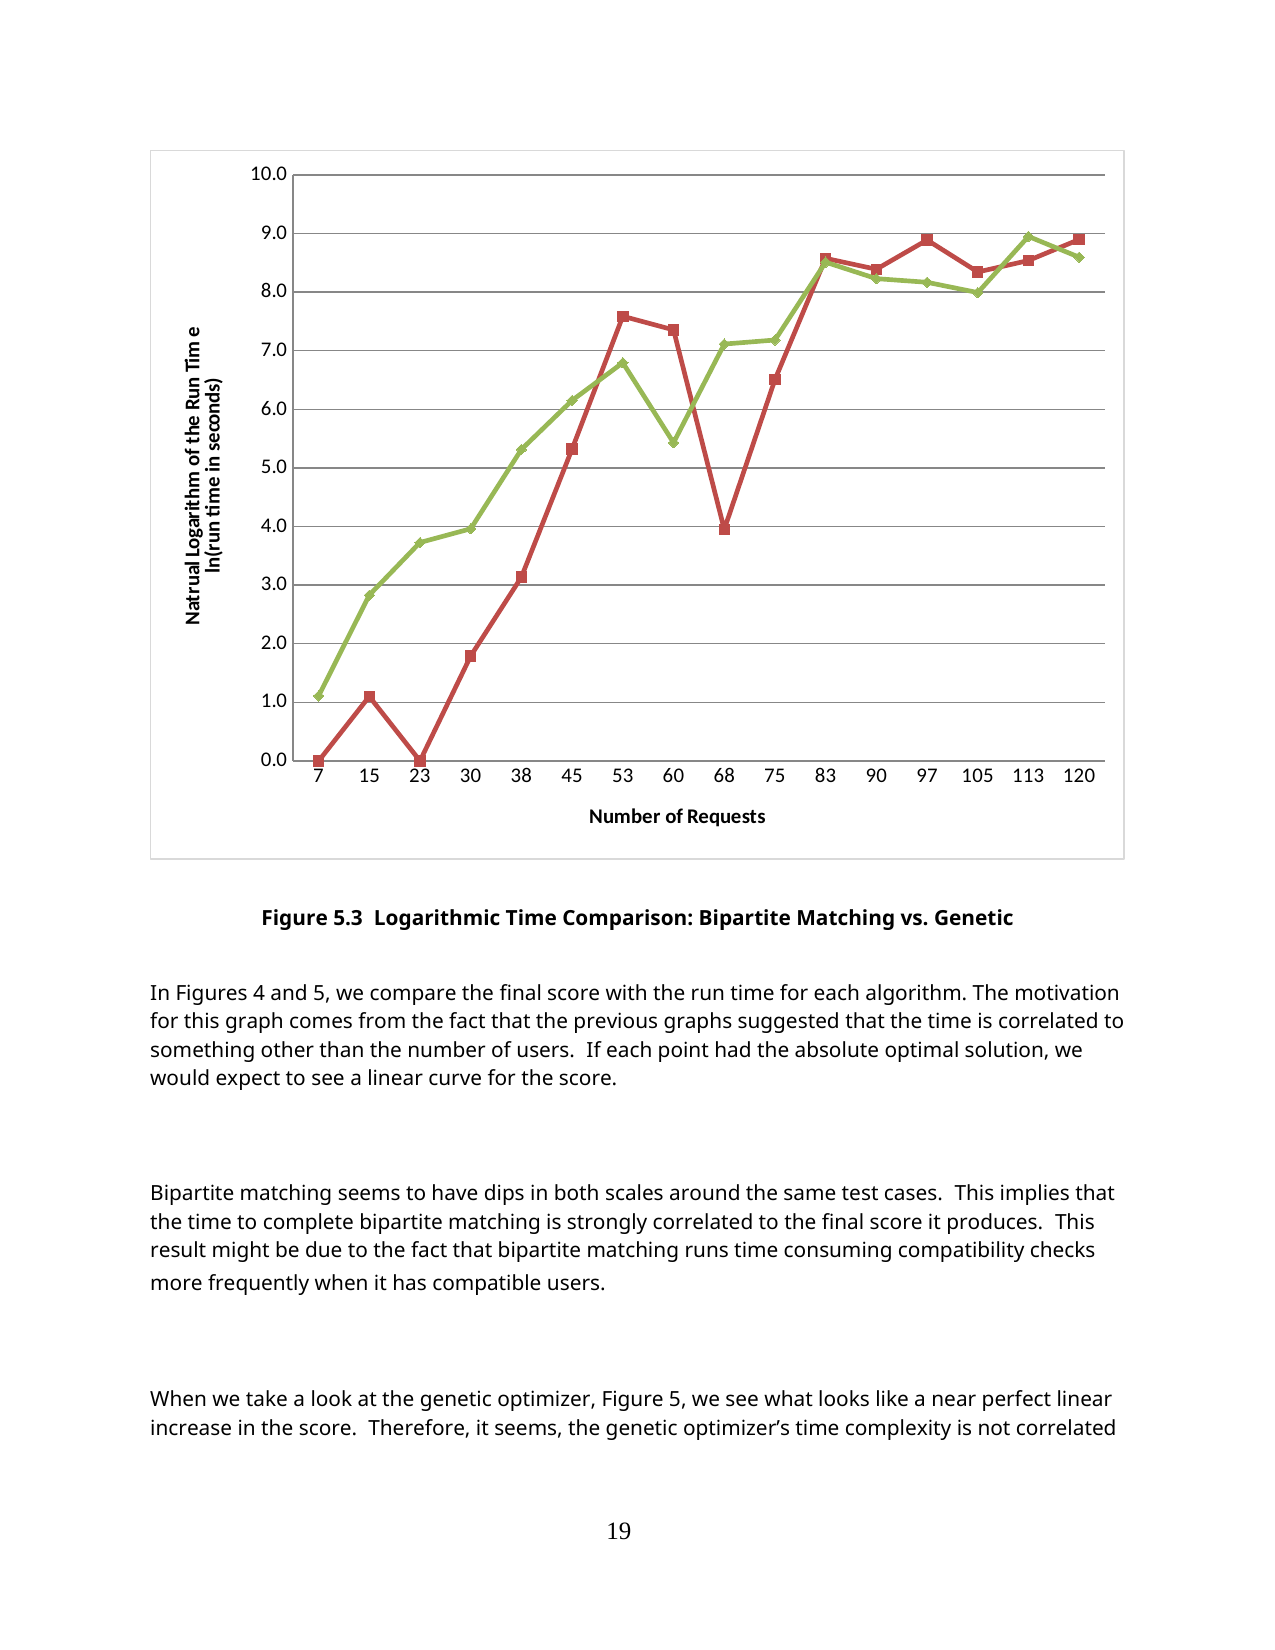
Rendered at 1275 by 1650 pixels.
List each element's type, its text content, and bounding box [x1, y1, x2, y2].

text In Figures 4 and 5, we compare the final score with the run time for each algorithm. The motivation for this graph comes from the fact that the previous graphs suggested that the time is correlated to something other than the number of users. If each point had the absolute optimal solution, we would expect to see a linear curve for the score. [150, 978, 1125, 1092]
text Figure 5.3 Logarithmic Time Comparison: Bipartite Matching vs. Genetic [150, 903, 1125, 932]
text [150, 1384, 1125, 1441]
text Bipartite matching seems to have dips in both scales around the same test cases. This implies that the time to complete bipartite matching is strongly correlated to the final score it produces. This result might be due to the fact that bipartite matching runs time consuming compatibility checks more frequently when it has compatible users. [150, 1178, 1125, 1298]
